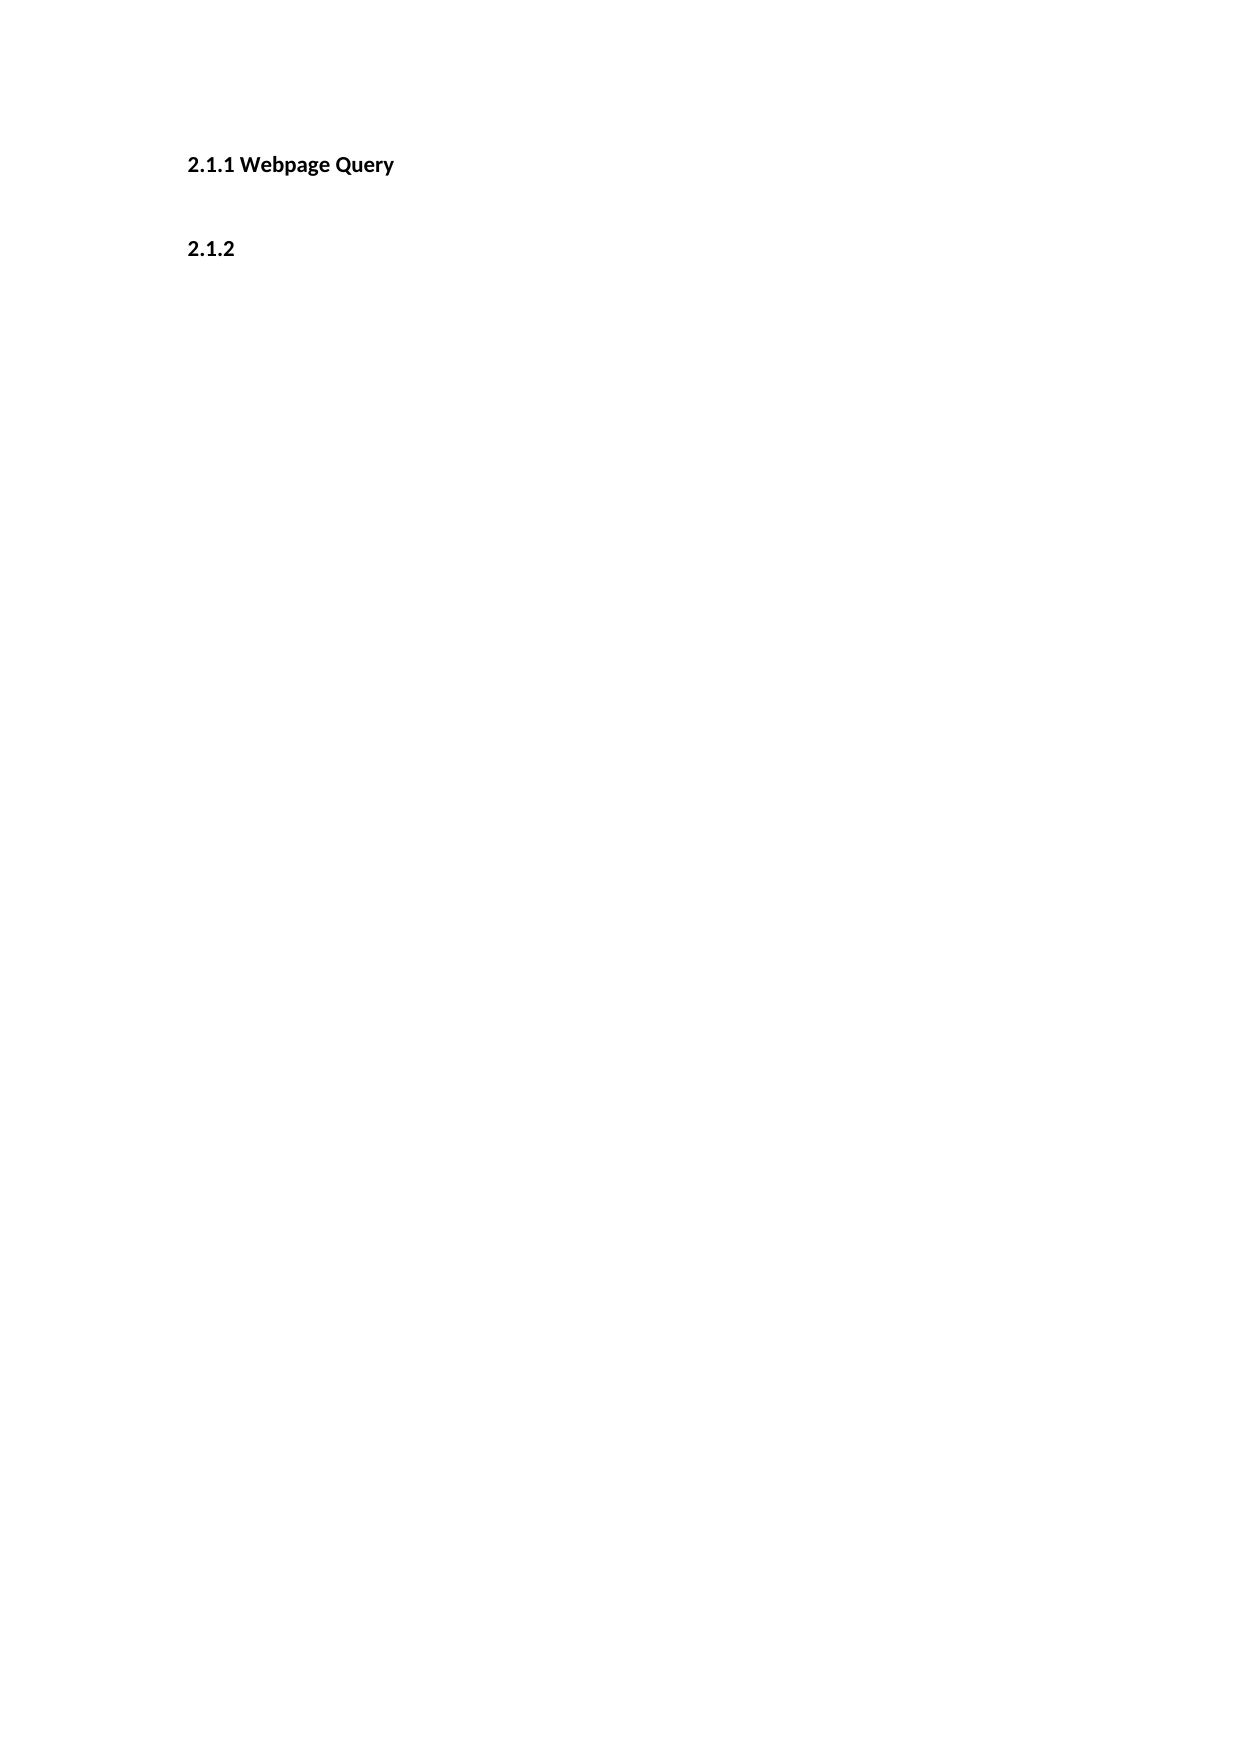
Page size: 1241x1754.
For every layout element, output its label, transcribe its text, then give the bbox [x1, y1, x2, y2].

text 2.1.1 Webpage Query [187, 150, 1053, 178]
text 2.1.2 [187, 234, 1053, 262]
